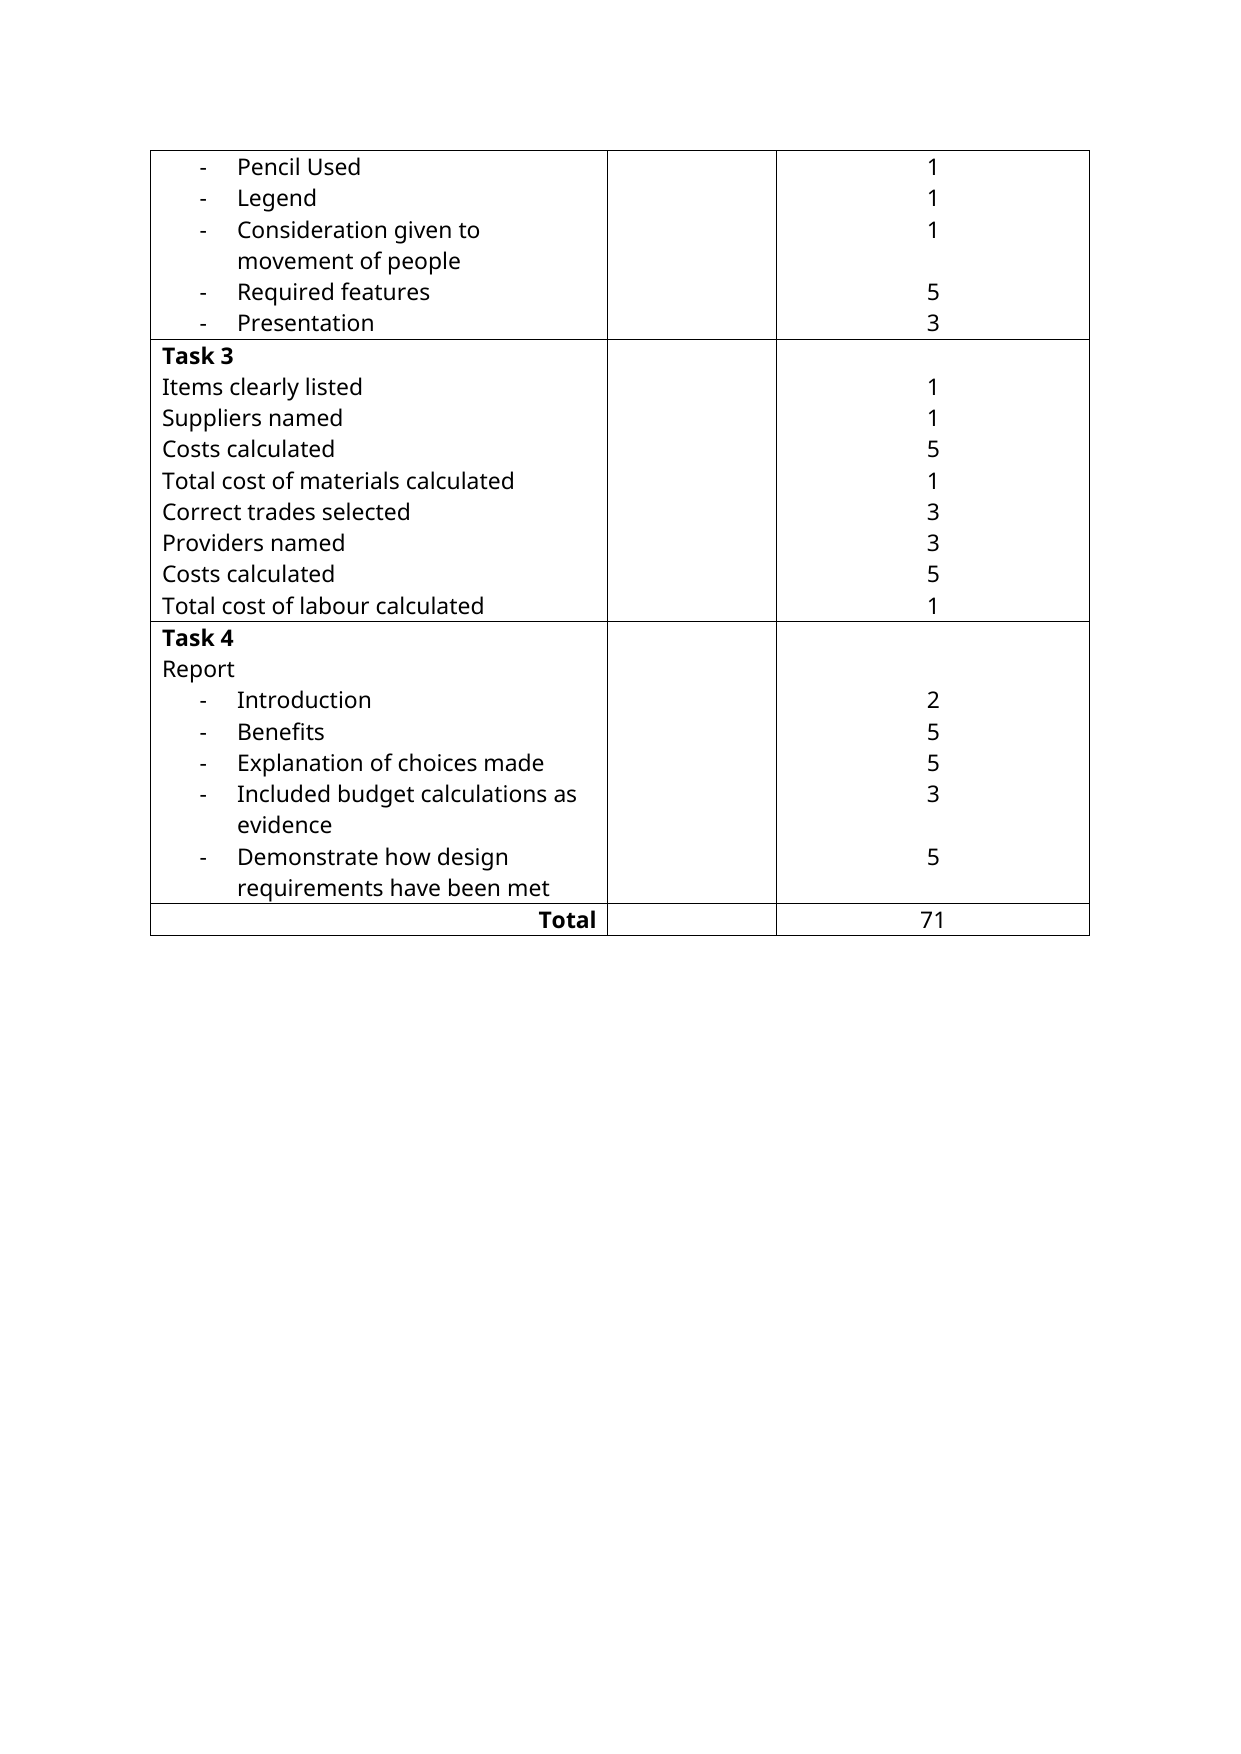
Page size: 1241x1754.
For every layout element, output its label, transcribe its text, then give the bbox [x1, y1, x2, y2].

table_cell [151, 151, 607, 338]
table_cell 71 [777, 904, 1089, 935]
table_cell [608, 622, 776, 903]
table_cell 2 5 5 3 5 [777, 622, 1089, 903]
table_cell 1 1 1 1 1 1 5 3 [777, 151, 1089, 338]
table_cell Total [151, 904, 607, 935]
table_cell [608, 904, 776, 935]
table_cell Task 3 Items clearly listed Suppliers named Costs calculated Total cost of materials calculated Correct trades selected Providers named Costs calculated Total cost of labour calculated [151, 340, 607, 621]
table_cell [608, 151, 776, 338]
table_cell 1 1 5 1 3 3 5 1 [777, 340, 1089, 621]
table_cell Task 4 Report Introduction Benefits Explanation of choices made Included budget calculations as evidence Demonstrate how design requirements have been met [151, 622, 607, 903]
table_cell [608, 340, 776, 621]
